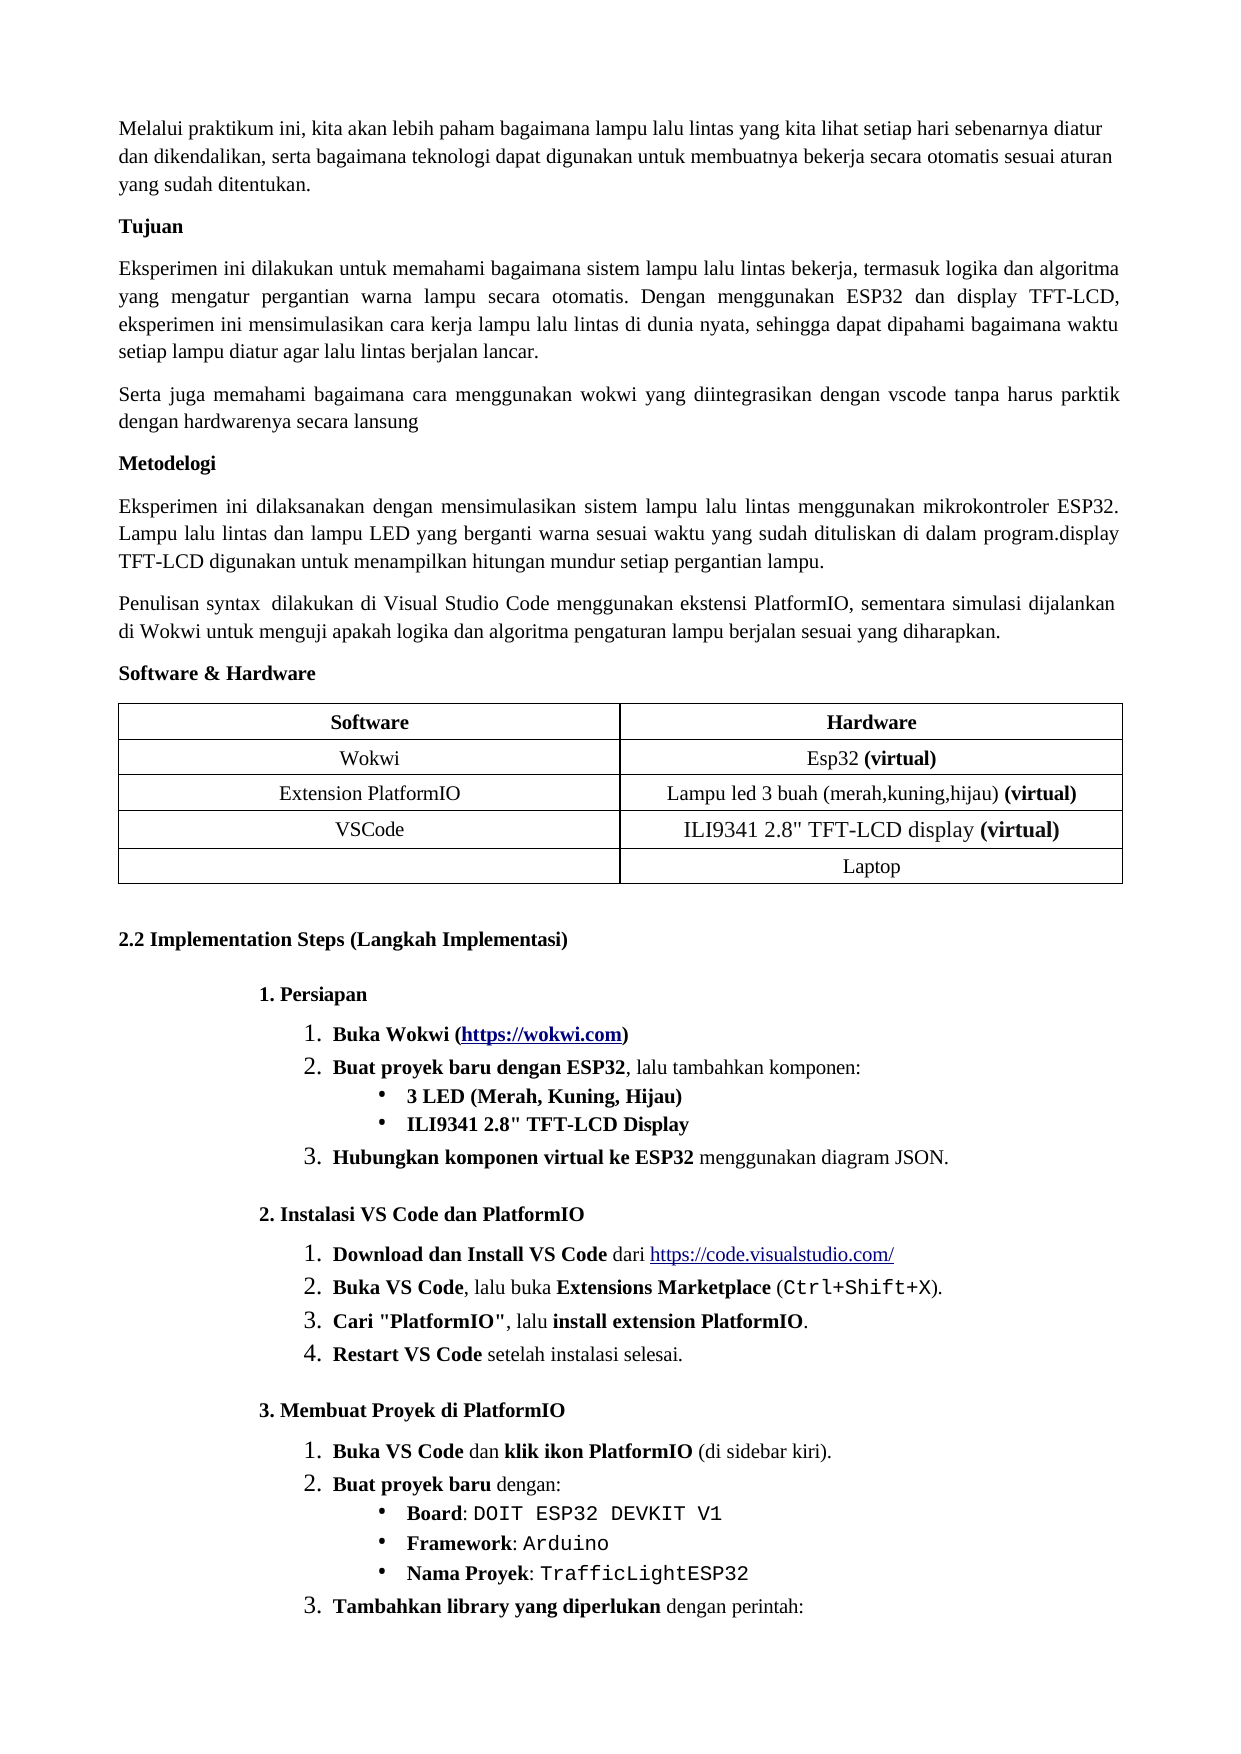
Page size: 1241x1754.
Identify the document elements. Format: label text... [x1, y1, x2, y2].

list Buka VS Code dan klik ikon PlatformIO (di sidebar kiri). [303, 1435, 1137, 1464]
text 2.2 Implementation Steps (Langkah Implementasi) [118, 926, 1137, 951]
list Framework: Arduino [377, 1527, 1137, 1556]
table_header Hardware [621, 704, 1122, 739]
list Nama Proyek: TrafficLightESP32 [377, 1556, 1137, 1586]
table_cell Wokwi [119, 740, 619, 774]
list Download dan Install VS Code dari https://code.visualstudio.com/ [303, 1238, 1137, 1267]
list ILI9341 2.8" TFT-LCD Display [377, 1109, 1137, 1137]
list 3 LED (Merah, Kuning, Hijau) [377, 1080, 1137, 1109]
text Metodelogi [118, 451, 1137, 475]
table_cell Esp32 (virtual) [621, 740, 1122, 774]
text Melalui praktikum ini, kita akan lebih paham bagaimana lampu lalu lintas yang kita lihat setiap hari sebenarnya diatur dan dikendalikan, serta bagaimana teknologi dapat digunakan untuk membuatnya bekerja secara otomatis sesuai aturan yang sudah ditentukan. [118, 116, 1131, 196]
list Buat proyek baru dengan ESP32, lalu tambahkan komponen: [303, 1051, 1137, 1080]
list Restart VS Code setelah instalasi selesai. [303, 1338, 1137, 1367]
list Hubungkan komponen virtual ke ESP32 menggunakan diagram JSON. [303, 1141, 1137, 1170]
list Buka VS Code, lalu buka Extensions Marketplace (Ctrl+Shift+X). [303, 1271, 1137, 1301]
list Membuat Proyek di PlatformIO [259, 1398, 1137, 1422]
list Persiapan [259, 981, 1137, 1006]
table_cell Extension PlatformIO [119, 775, 619, 810]
table_cell VSCode [119, 811, 619, 848]
text Software & Hardware [118, 661, 1137, 685]
list Board: DOIT ESP32 DEVKIT V1 [377, 1497, 1137, 1527]
table_cell [119, 849, 619, 883]
text Serta juga memahami bagaimana cara menggunakan wokwi yang diintegrasikan dengan vscode tanpa harus parktik dengan hardwarenya secara lansung [118, 381, 1121, 433]
text Eksperimen ini dilakukan untuk memahami bagaimana sistem lampu lalu lintas bekerja, termasuk logika dan algoritma yang mengatur pergantian warna lampu secara otomatis. Dengan menggunakan ESP32 dan display TFT-LCD, eksperimen ini mensimulasikan cara kerja lampu lalu lintas di dunia nyata, sehingga dapat dipahami bagaimana waktu setiap lampu diatur agar lalu lintas berjalan lancar. [118, 256, 1121, 363]
table_cell Lampu led 3 buah (merah,kuning,hijau) (virtual) [621, 775, 1122, 810]
list Buat proyek baru dengan: [303, 1468, 1137, 1497]
table_cell ILI9341 2.8" TFT-LCD display (virtual) [621, 811, 1122, 848]
table_cell Laptop [621, 849, 1122, 883]
list Cari "PlatformIO", lalu install extension PlatformIO. [303, 1305, 1137, 1334]
text Eksperimen ini dilaksanakan dengan mensimulasikan sistem lampu lalu lintas menggunakan mikrokontroler ESP32. Lampu lalu lintas dan lampu LED yang berganti warna sesuai waktu yang sudah dituliskan di dalam program.display TFT-LCD digunakan untuk menampilkan hitungan mundur setiap pergantian lampu. [118, 493, 1121, 573]
text Penulisan syntax dilakukan di Visual Studio Code menggunakan ekstensi PlatformIO, sementara simulasi dijalankan di Wokwi untuk menguji apakah logika dan algoritma pengaturan lampu berjalan sesuai yang diharapkan. [118, 591, 1116, 643]
table_header Software [119, 704, 619, 739]
list Tambahkan library yang diperlukan dengan perintah: [303, 1590, 1137, 1619]
list Buka Wokwi (https://wokwi.com) [303, 1018, 1137, 1047]
list Instalasi VS Code dan PlatformIO [259, 1201, 1137, 1226]
text Tujuan [118, 214, 1137, 238]
